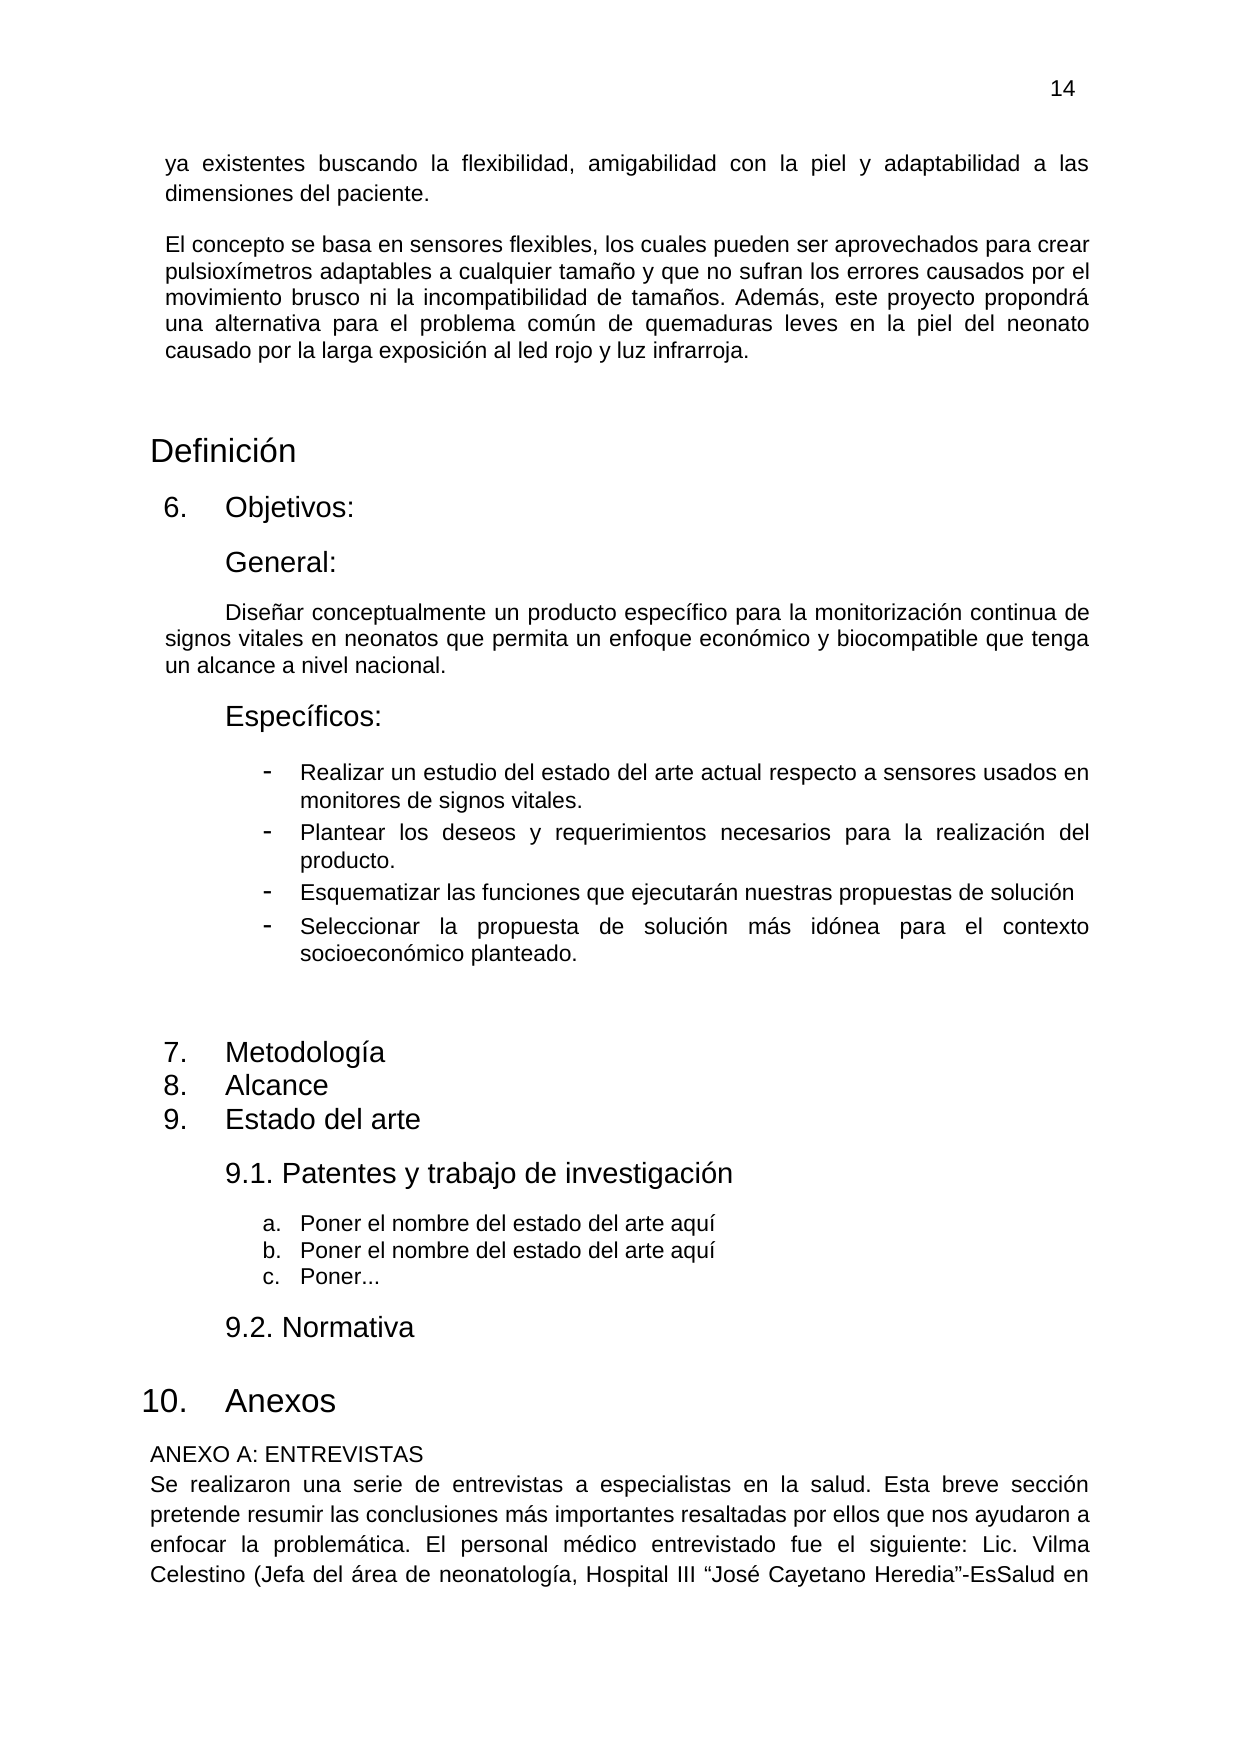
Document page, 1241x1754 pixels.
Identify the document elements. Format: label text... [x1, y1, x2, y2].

text ANEXO A: ENTREVISTAS [150, 1441, 1090, 1467]
list Poner el nombre del estado del arte aquí [262, 1237, 1090, 1263]
text General: [165, 545, 1090, 578]
text 9.2. Normativa [225, 1310, 1090, 1344]
list Plantear los deseos y requerimientos necesarios para la realización del producto. [262, 813, 1090, 873]
list Poner el nombre del estado del arte aquí [262, 1210, 1090, 1237]
list Metodología [187, 1034, 1090, 1068]
text Definición [150, 431, 1090, 469]
text 9.1. Patentes y trabajo de investigación [225, 1156, 1090, 1189]
text Específicos: [165, 699, 1090, 732]
list Realizar un estudio del estado del arte actual respecto a sensores usados en monitores de signos vitales. [262, 753, 1090, 813]
list Objetivos: [187, 490, 1090, 524]
list Alcance [187, 1068, 1090, 1102]
list Seleccionar la propuesta de solución más idónea para el contexto socioeconómico planteado. [262, 907, 1090, 967]
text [165, 150, 1090, 207]
text Diseñar conceptualmente un producto específico para la monitorización continua de signos vitales en neonatos que permita un enfoque económico y biocompatible que tenga un alcance a nivel nacional. [165, 599, 1090, 678]
list Poner... [262, 1263, 1090, 1289]
list Esquematizar las funciones que ejecutarán nuestras propuestas de solución [262, 873, 1090, 907]
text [150, 1471, 1090, 1588]
subtitle Anexos [187, 1381, 1090, 1420]
list Estado del arte [187, 1102, 1090, 1135]
text El concepto se basa en sensores flexibles, los cuales pueden ser aprovechados para crear pulsioxímetros adaptables a cualquier tamaño y que no sufran los errores causados por el movimiento brusco ni la incompatibilidad de tamaños. Además, este proyecto propondrá una alternativa para el problema común de quemaduras leves en la piel del neonato causado por la larga exposición al led rojo y luz infrarroja. [165, 231, 1090, 363]
